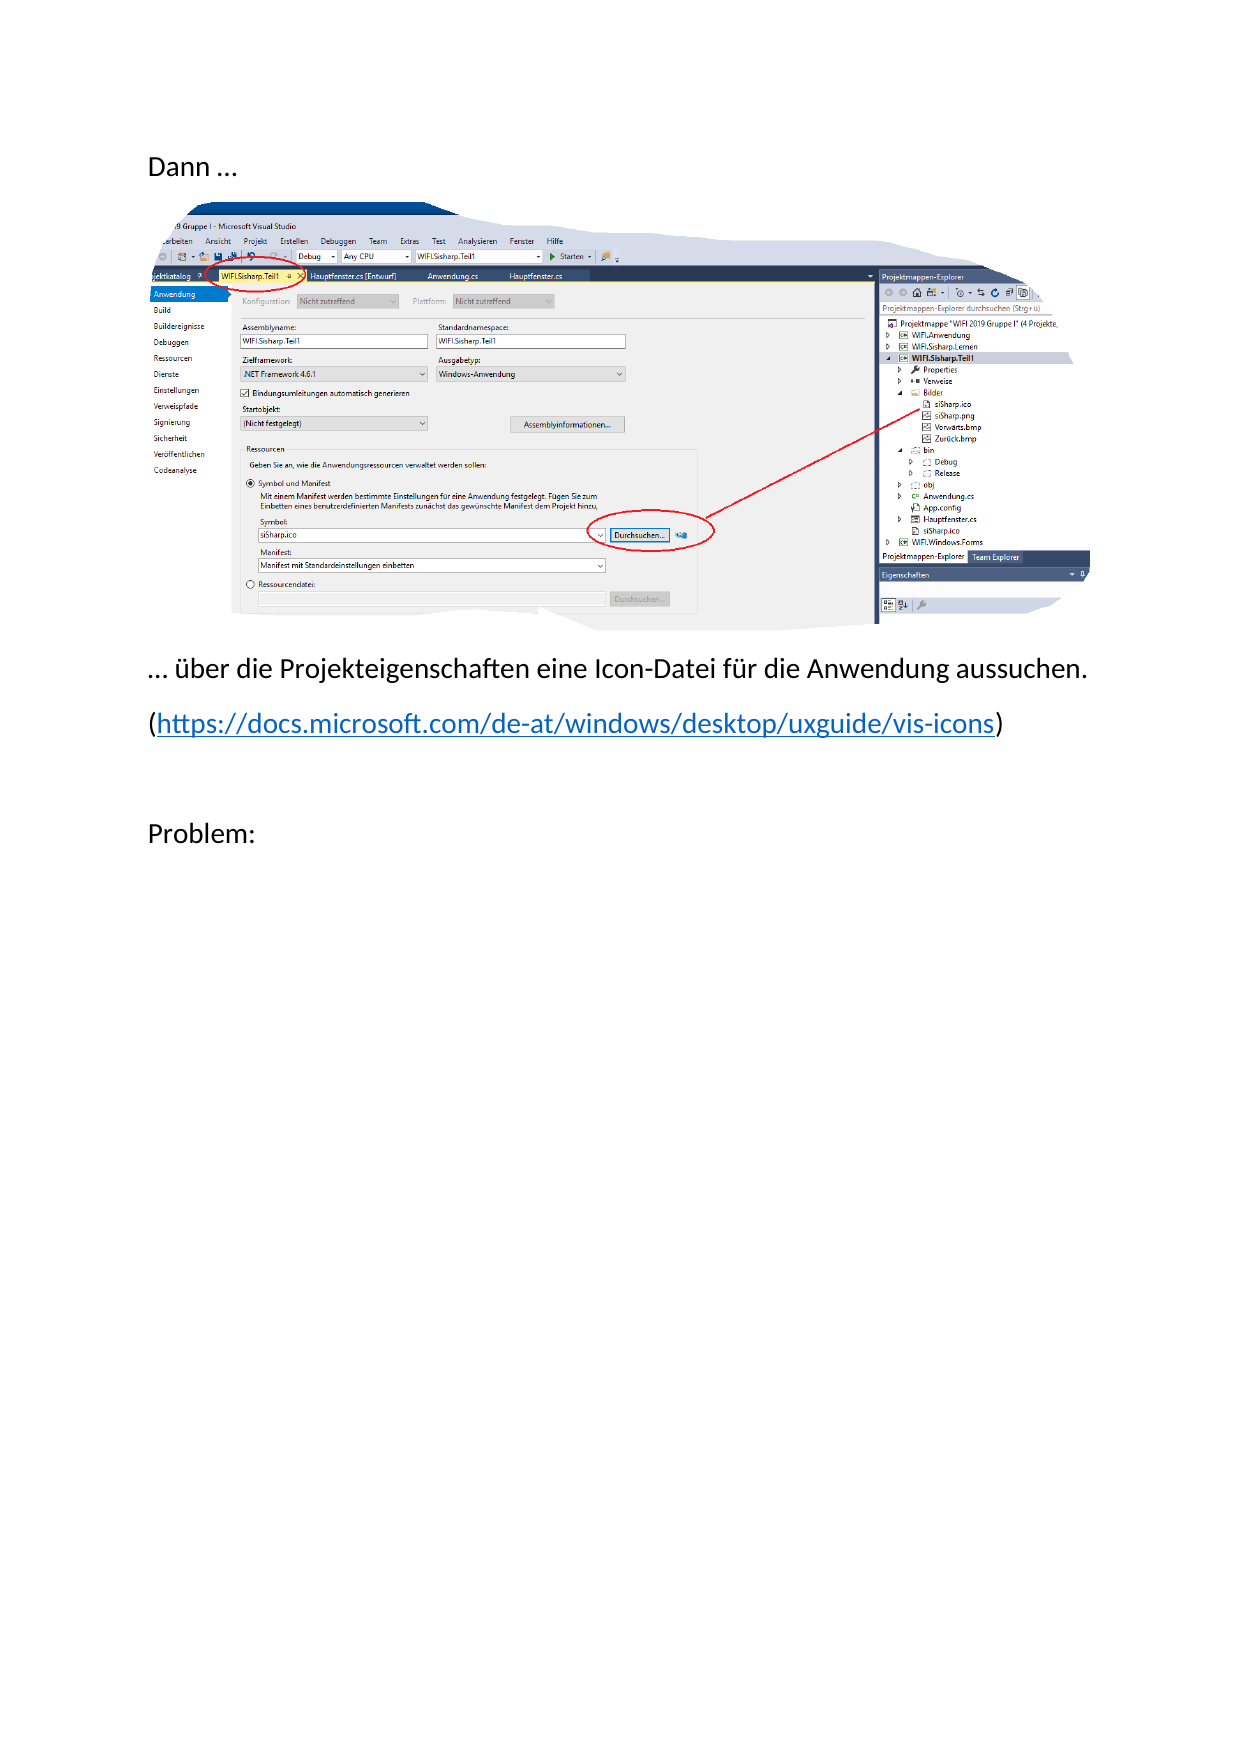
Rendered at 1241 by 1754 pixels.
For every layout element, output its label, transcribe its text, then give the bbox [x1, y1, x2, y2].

text … über die Projekteigenschaften eine Icon-Datei für die Anwendung aussuchen. [148, 650, 1093, 686]
text Problem: [148, 815, 1093, 851]
picture [147, 202, 1091, 631]
text Dann … [148, 148, 1093, 183]
text (https://docs.microsoft.com/de-at/windows/desktop/uxguide/vis-icons) [148, 705, 1093, 741]
